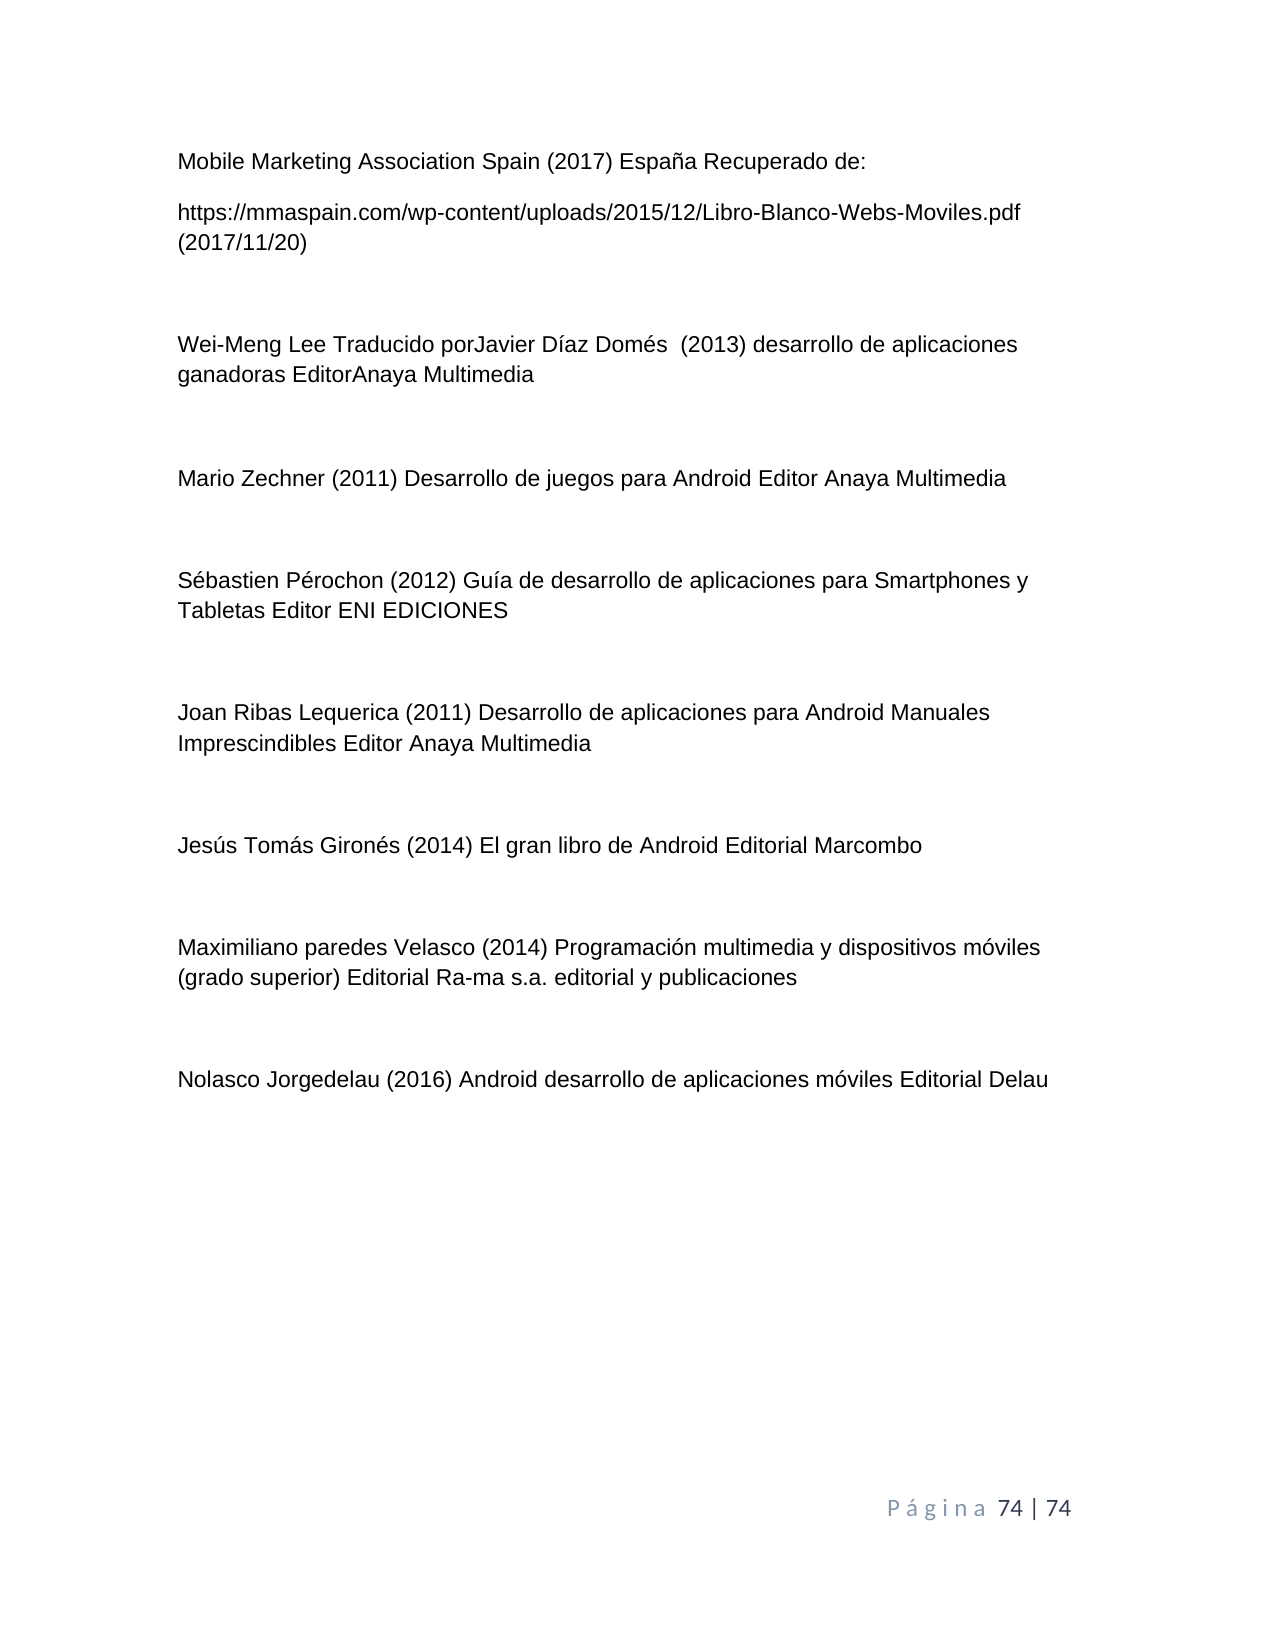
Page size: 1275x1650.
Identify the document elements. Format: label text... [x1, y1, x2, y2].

text Mario Zechner (2011) Desarrollo de juegos para Android Editor Anaya Multimedia [177, 465, 1098, 491]
text Wei-Meng Lee Traducido porJavier Díaz Domés (2013) desarrollo de aplicaciones ganadoras EditorAnaya Multimedia [177, 331, 1098, 387]
text https://mmaspain.com/wp-content/uploads/2015/12/Libro-Blanco-Webs-Moviles.pdf (2017/11/20) [177, 199, 1098, 255]
text Sébastien Pérochon (2012) Guía de desarrollo de aplicaciones para Smartphones y Tabletas Editor ENI EDICIONES [177, 567, 1098, 623]
text Joan Ribas Lequerica (2011) Desarrollo de aplicaciones para Android Manuales Imprescindibles Editor Anaya Multimedia [177, 699, 1098, 756]
text Nolasco Jorgedelau (2016) Android desarrollo de aplicaciones móviles Editorial Delau [177, 1066, 1098, 1092]
text Maximiliano paredes Velasco (2014) Programación multimedia y dispositivos móviles (grado superior) Editorial Ra-ma s.a. editorial y publicaciones [177, 934, 1098, 990]
text Jesús Tomás Gironés (2014) El gran libro de Android Editorial Marcombo [177, 832, 1098, 858]
text Mobile Marketing Association Spain (2017) España Recuperado de: [177, 148, 1098, 174]
